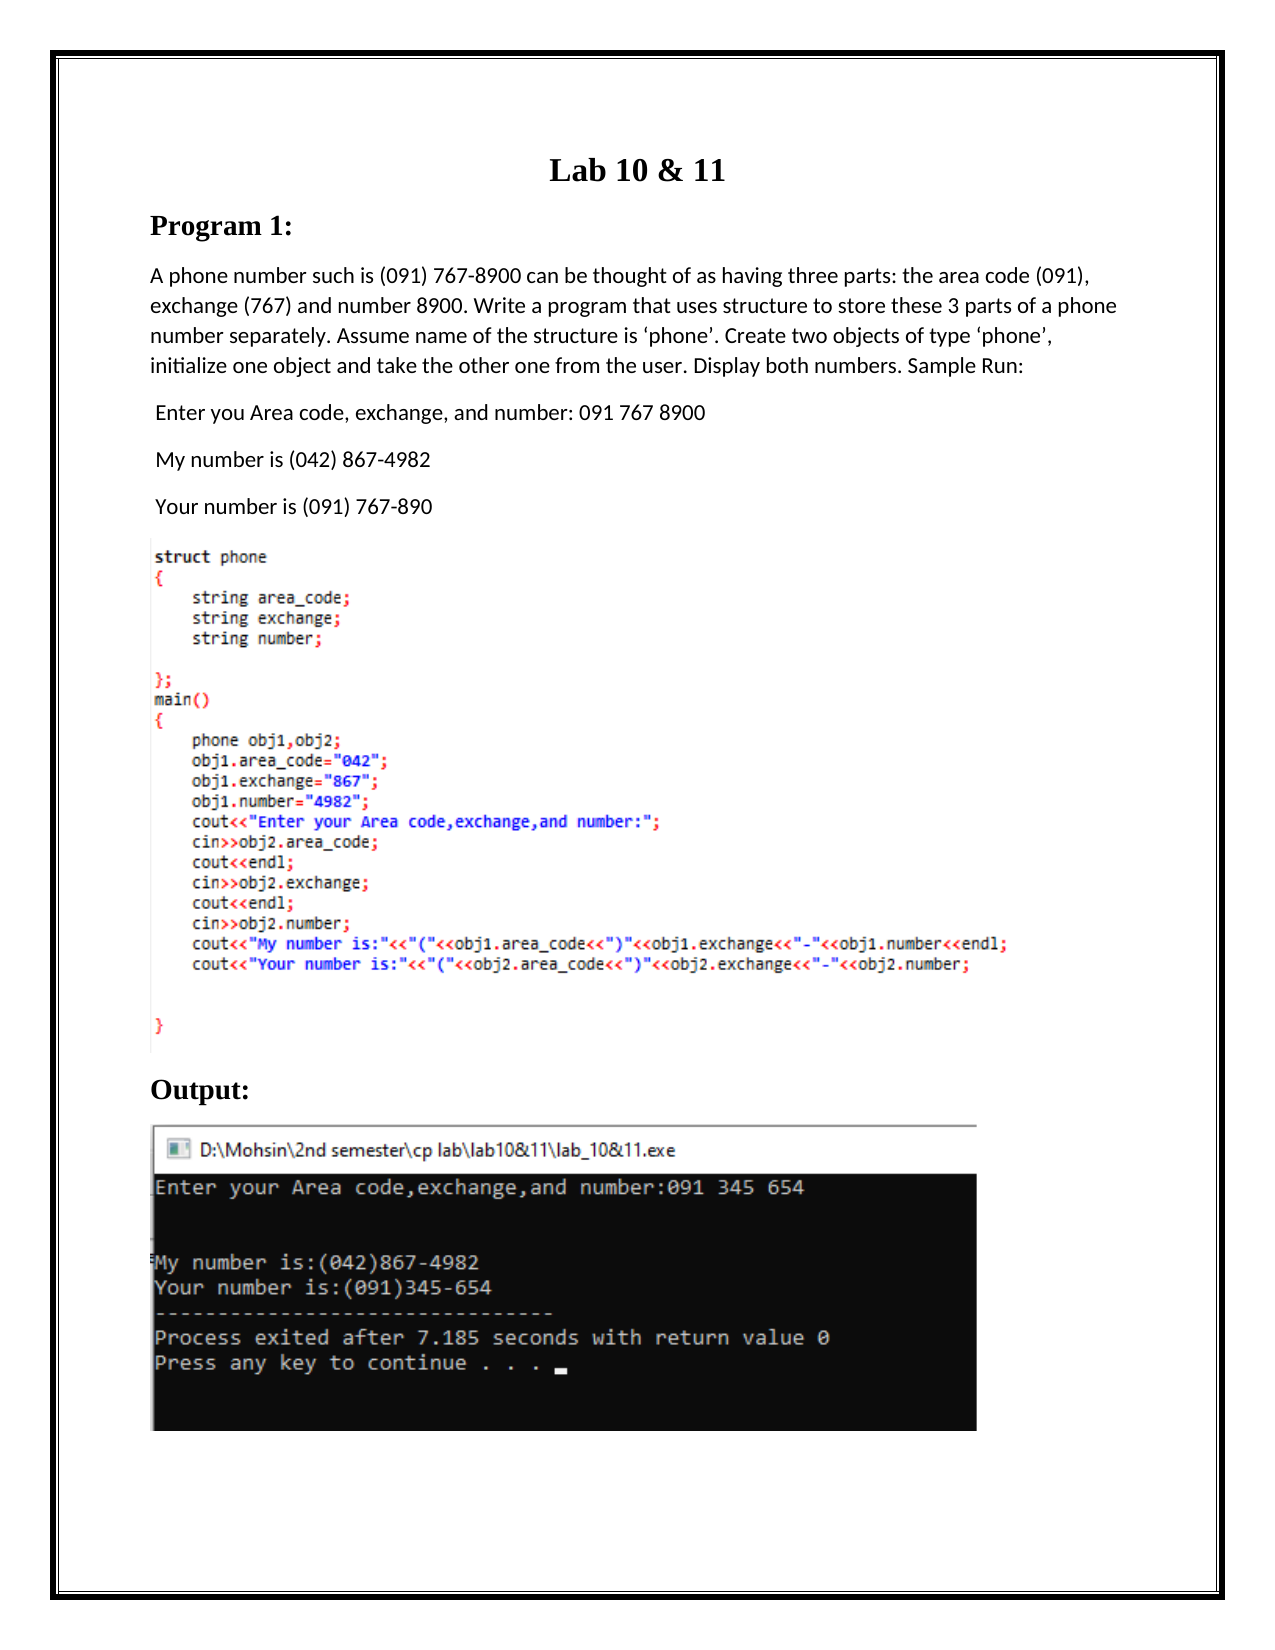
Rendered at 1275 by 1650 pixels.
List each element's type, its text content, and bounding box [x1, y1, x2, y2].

text Lab 10 & 11 [150, 150, 1125, 188]
text My number is (042) 867-4982 [150, 445, 1125, 473]
picture [150, 1124, 977, 1431]
text Your number is (091) 767-890 [150, 492, 1125, 520]
text Output: [150, 1072, 1125, 1105]
text A phone number such is (091) 767-8900 can be thought of as having three parts: the area code (091), exchange (767) and number 8900. Write a program that uses structure to store these 3 parts of a phone number separately. Assume name of the structure is ‘phone’. Create two objects of type ‘phone’, initialize one object and take the other one from the user. Display both numbers. Sample Run: [150, 261, 1125, 379]
text Enter you Area code, exchange, and number: 091 767 8900 [150, 398, 1125, 426]
picture [150, 538, 1125, 1053]
text Program 1: [150, 208, 1125, 242]
